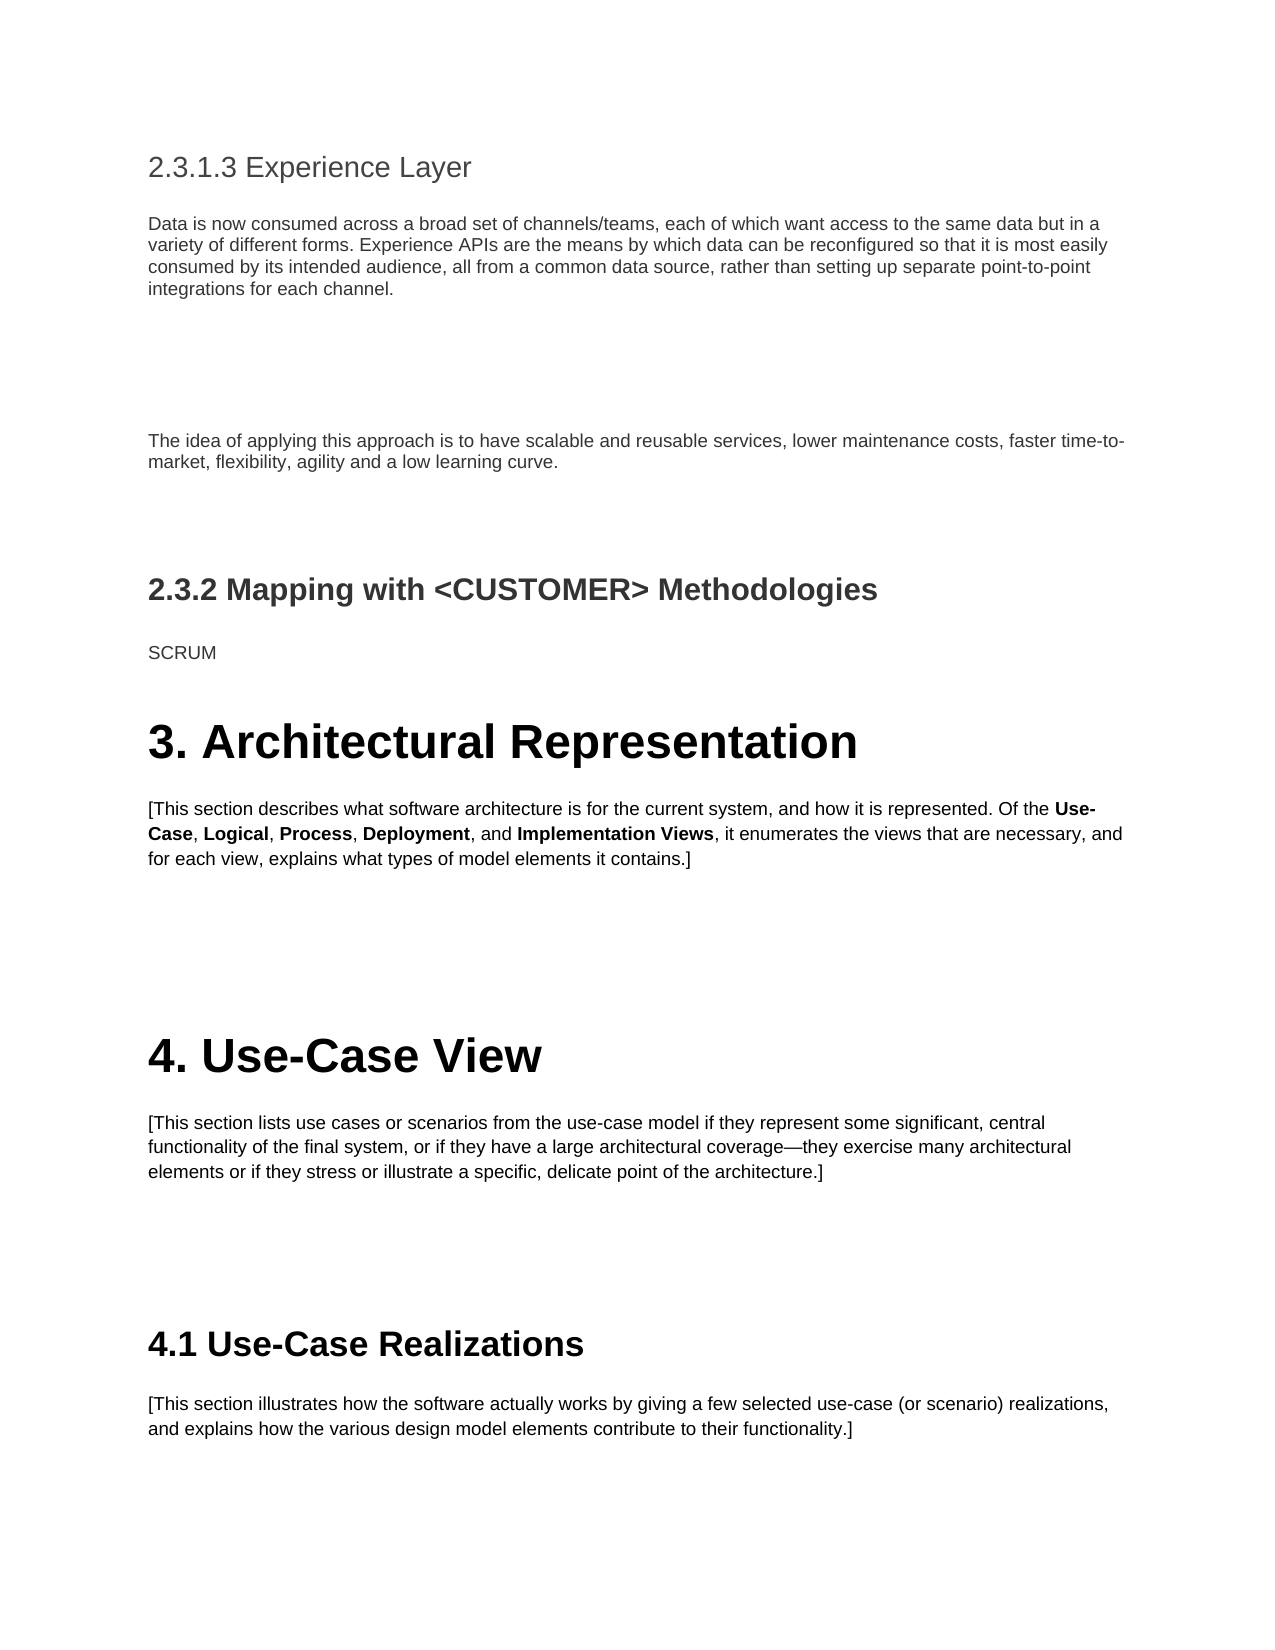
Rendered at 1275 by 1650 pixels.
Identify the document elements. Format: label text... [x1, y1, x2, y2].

subtitle 2.3.2 Mapping with <CUSTOMER> Methodologies [148, 571, 1127, 607]
text [This section illustrates how the software actually works by giving a few selected use-case (or scenario) realizations, and explains how the various design model elements contribute to their functionality.] [148, 1393, 1127, 1439]
subtitle 2.3.1.3 Experience Layer [148, 150, 1127, 183]
text Data is now consumed across a broad set of channels/teams, each of which want access to the same data but in a variety of different forms. Experience APIs are the means by which data can be reconfigured so that it is most easily consumed by its intended audience, all from a common data source, rather than setting up separate point-to-point integrations for each channel. [148, 213, 1127, 299]
text SCRUM [148, 642, 1127, 663]
text [This section describes what software architecture is for the current system, and how it is represented. Of the Use-Case, Logical, Process, Deployment, and Implementation Views, it enumerates the views that are necessary, and for each view, explains what types of model elements it contains.] [148, 798, 1127, 869]
subtitle 4.1 Use-Case Realizations [148, 1323, 1127, 1364]
text [This section lists use cases or scenarios from the use-case model if they represent some significant, central functionality of the final system, or if they have a large architectural coverage—they exercise many architectural elements or if they stress or illustrate a specific, delicate point of the architecture.] [148, 1111, 1127, 1183]
subtitle 4. Use-Case View [148, 1027, 1127, 1082]
text The idea of applying this approach is to have scalable and reusable services, lower maintenance costs, faster time-to-market, flexibility, agility and a low learning curve. [148, 429, 1127, 473]
subtitle 3. Architectural Representation [148, 713, 1127, 768]
